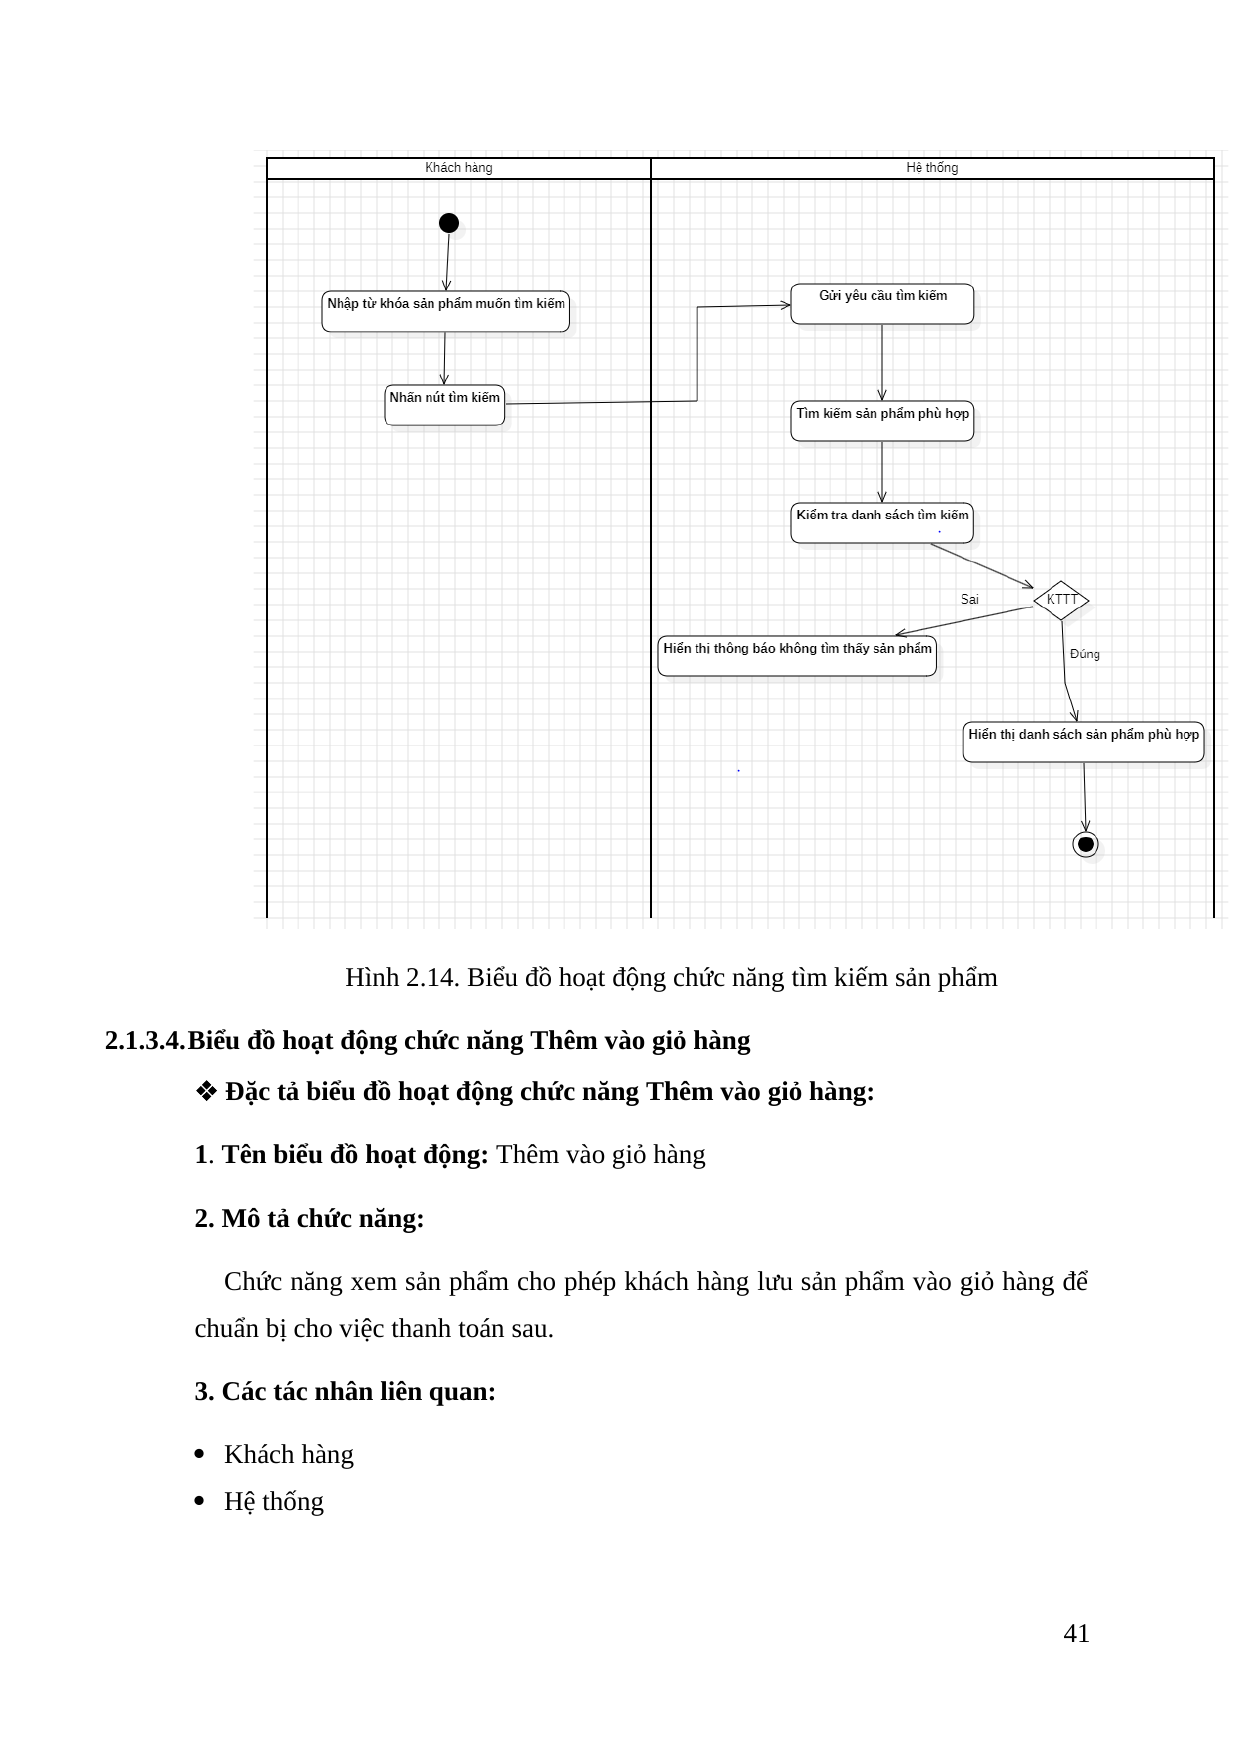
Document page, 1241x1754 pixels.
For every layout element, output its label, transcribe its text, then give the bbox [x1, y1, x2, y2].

subtitle Biểu đồ hoạt động chức năng Thêm vào giỏ hàng [104, 1024, 1090, 1055]
list Hệ thống [194, 1485, 1090, 1517]
picture [253, 150, 1229, 929]
list Đặc tả biểu đồ hoạt động chức năng Thêm vào giỏ hàng: [194, 1075, 1090, 1106]
text Hình 2.14. Biểu đồ hoạt động chức năng tìm kiếm sản phẩm [253, 961, 1090, 992]
text 1. Tên biểu đồ hoạt động: Thêm vào giỏ hàng [150, 1138, 1090, 1170]
text Chức năng xem sản phẩm cho phép khách hàng lưu sản phẩm vào giỏ hàng để chuẩn bị cho việc thanh toán sau. [194, 1265, 1090, 1343]
list Khách hàng [194, 1438, 1090, 1470]
text 2. Mô tả chức năng: [150, 1202, 1090, 1233]
text 3. Các tác nhân liên quan: [150, 1375, 1090, 1406]
